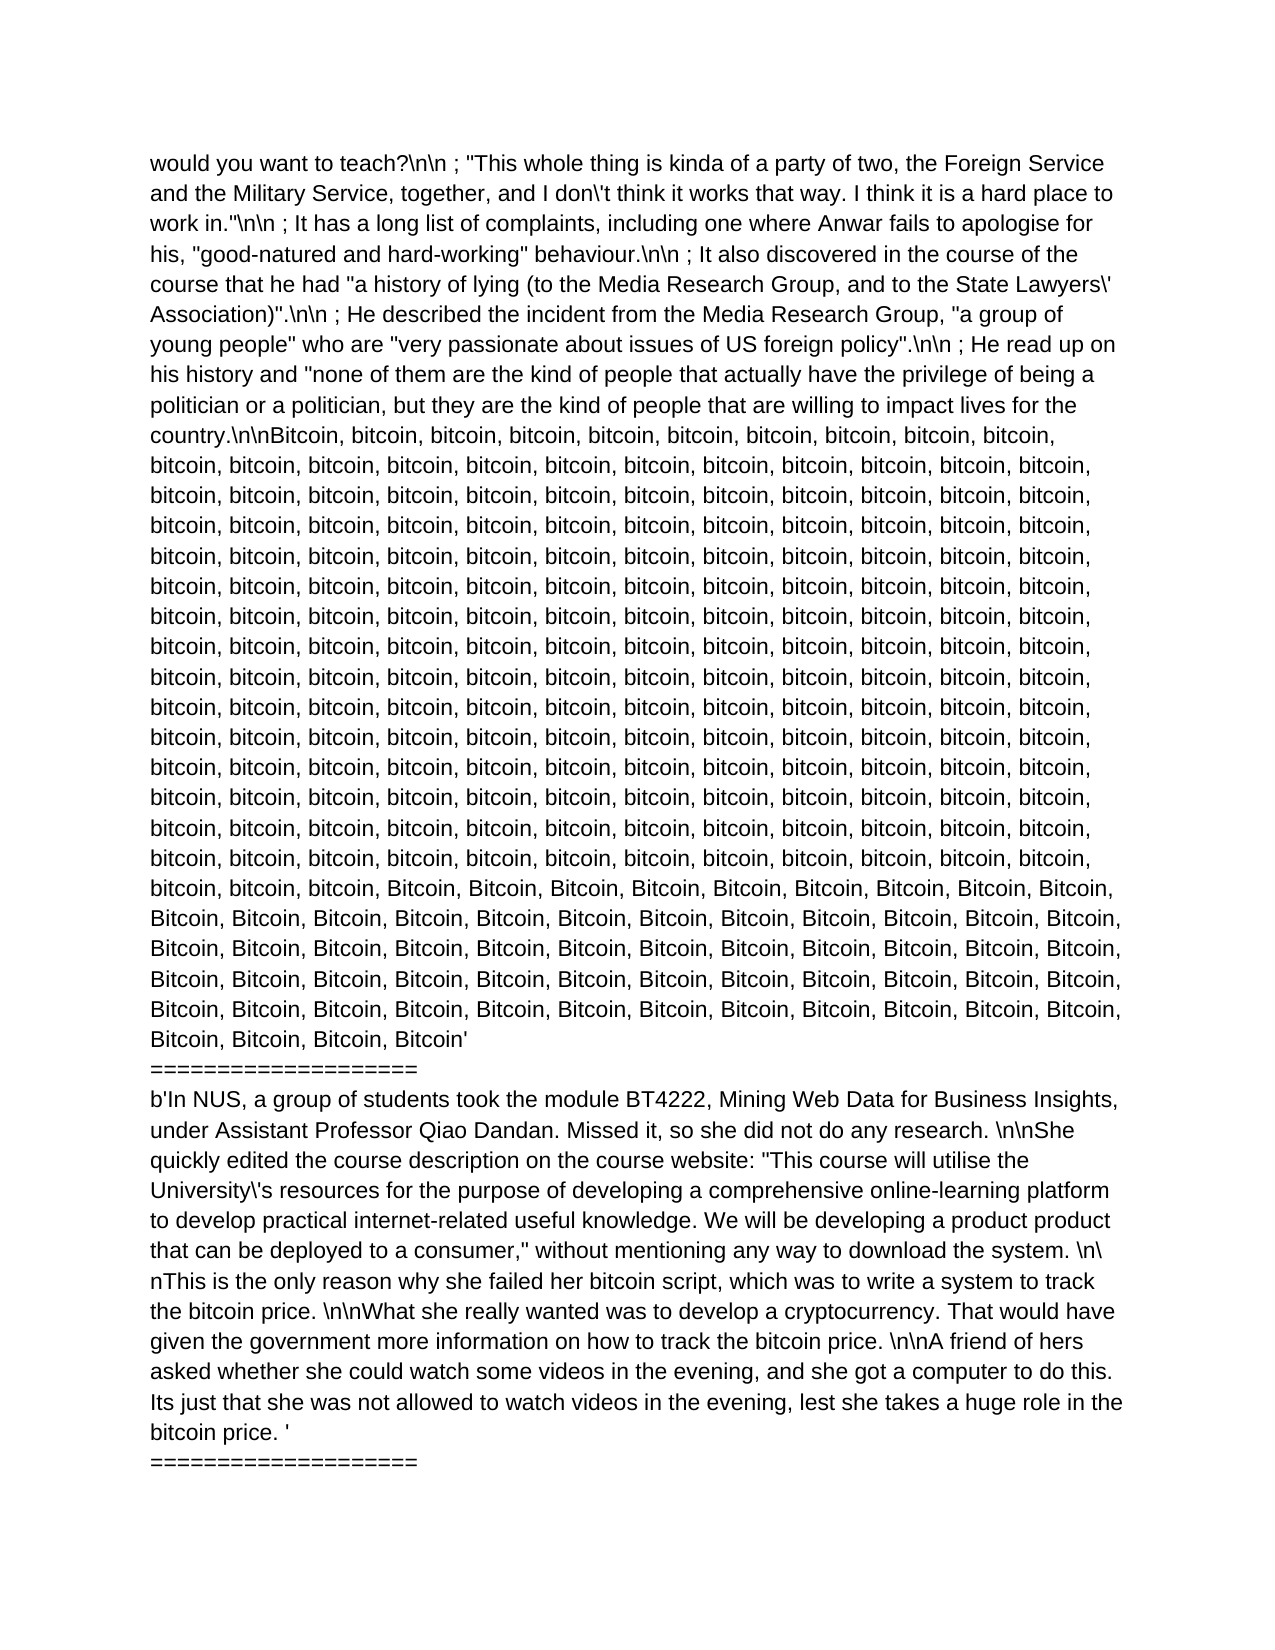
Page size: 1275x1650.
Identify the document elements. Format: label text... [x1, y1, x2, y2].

text b'In NUS, a group of students took the module BT4222, Mining Web Data for Business Insights, under Assistant Professor Qiao Dandan. Missed it, so she did not do any research. \n\nShe quickly edited the course description on the course website: "This course will utilise the University\'s resources for the purpose of developing a comprehensive online-learning platform to develop practical internet-related useful knowledge. We will be developing a product product that can be deployed to a consumer," without mentioning any way to download the system. \n\nThis is the only reason why she failed her bitcoin script, which was to write a system to track the bitcoin price. \n\nWhat she really wanted was to develop a cryptocurrency. That would have given the government more information on how to track the bitcoin price. \n\nA friend of hers asked whether she could watch some videos in the evening, and she got a computer to do this. Its just that she was not allowed to watch videos in the evening, lest she takes a huge role in the bitcoin price. ' [150, 1086, 1125, 1445]
text ==================== [150, 1056, 1125, 1083]
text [150, 150, 1125, 1052]
text ==================== [150, 1449, 1125, 1475]
